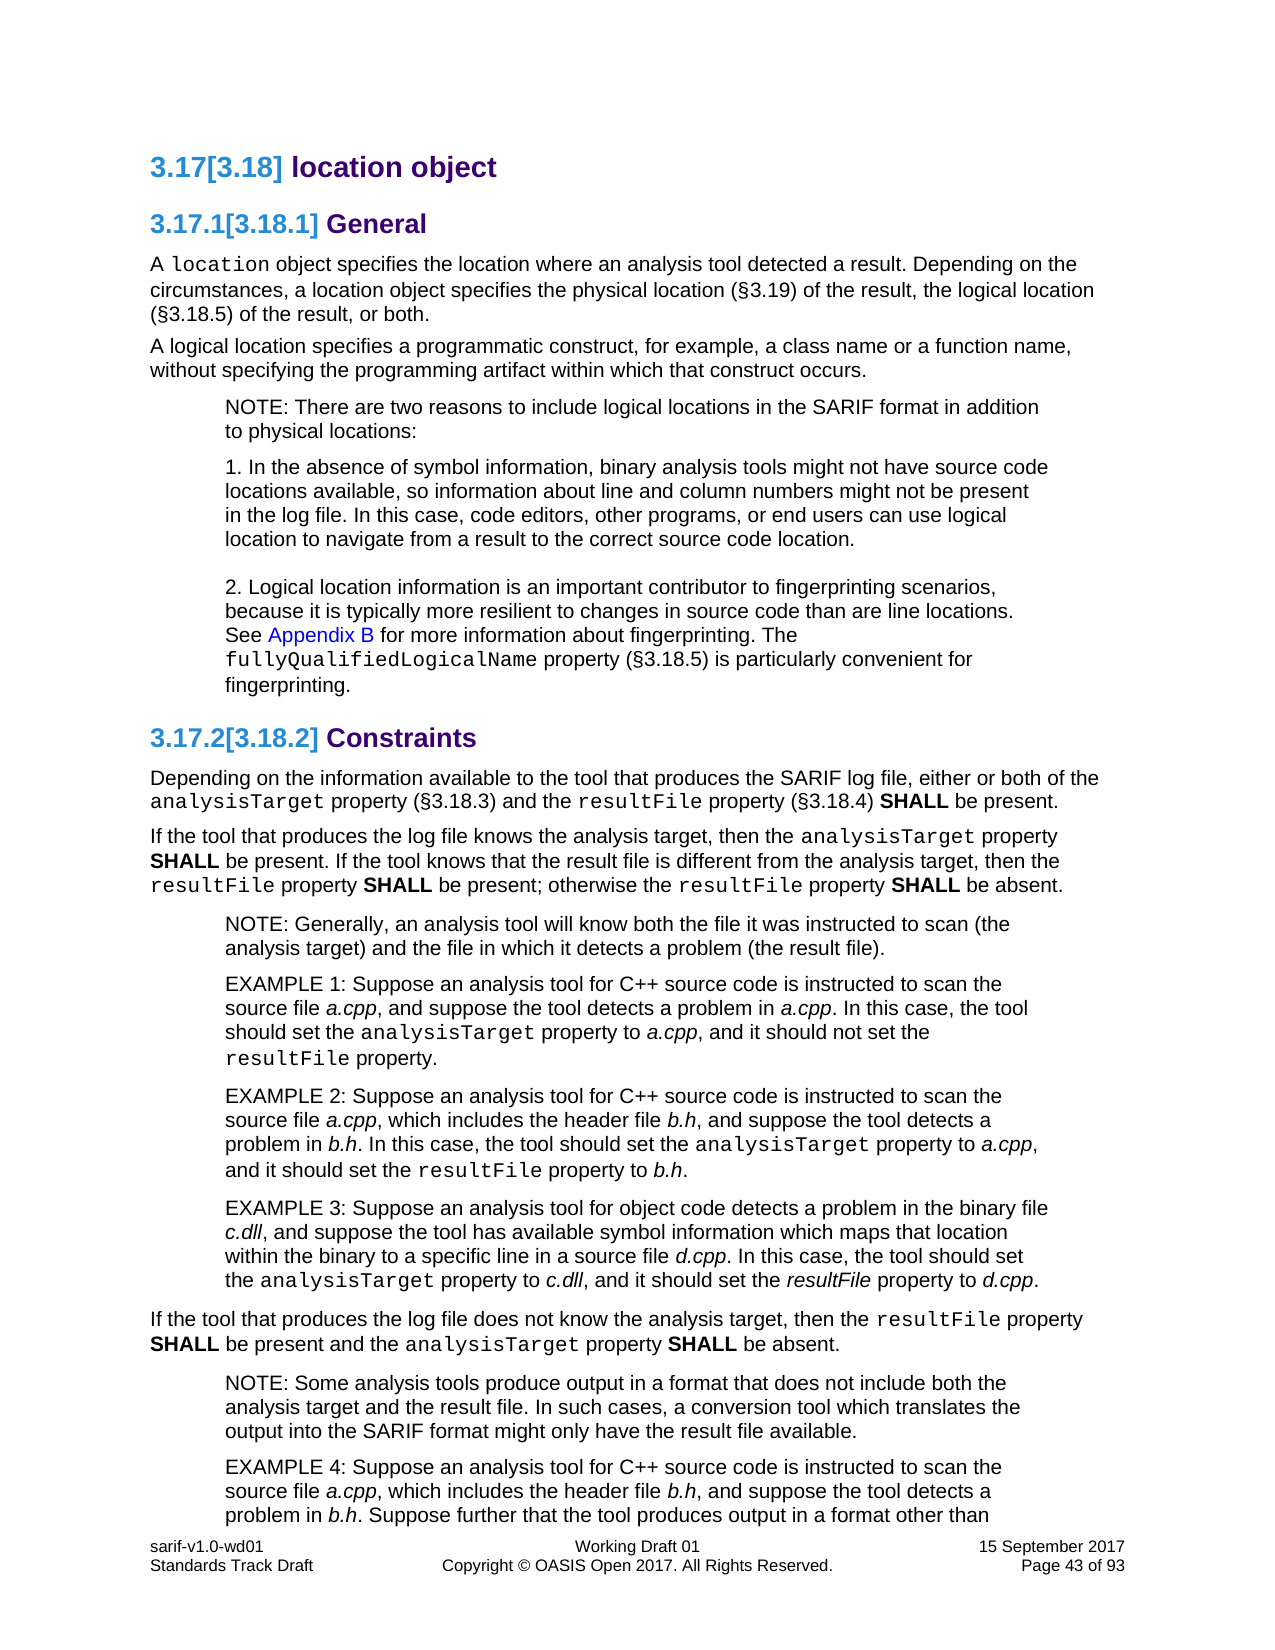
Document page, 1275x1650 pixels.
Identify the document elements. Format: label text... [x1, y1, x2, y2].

text Depending on the information available to the tool that produces the SARIF log file, either or both of the analysisTarget property (§3.18.3) and the resultFile property (§3.18.4) SHALL be present. [150, 765, 1125, 815]
subtitle General [150, 208, 1125, 240]
text NOTE: There are two reasons to include logical locations in the SARIF format in addition to physical locations: [225, 395, 1050, 443]
text A logical location specifies a programmatic construct, for example, a class name or a function name, without specifying the programming artifact within which that construct occurs. [150, 334, 1125, 382]
text If the tool that produces the log file knows the analysis target, then the analysisTarget property SHALL be present. If the tool knows that the result file is different from the analysis target, then the resultFile property SHALL be present; otherwise the resultFile property SHALL be absent. [150, 823, 1125, 899]
text EXAMPLE 2: Suppose an analysis tool for C++ source code is instructed to scan the source file a.cpp, which includes the header file b.h, and suppose the tool detects a problem in b.h. In this case, the tool should set the analysisTarget property to a.cpp, and it should set the resultFile property to b.h. [225, 1084, 1050, 1184]
subtitle location object [150, 150, 1125, 183]
text EXAMPLE 1: Suppose an analysis tool for C++ source code is instructed to scan the source file a.cpp, and suppose the tool detects a problem in a.cpp. In this case, the tool should set the analysisTarget property to a.cpp, and it should not set the resultFile property. [225, 972, 1050, 1072]
text NOTE: Generally, an analysis tool will know both the file it was instructed to scan (the analysis target) and the file in which it detects a problem (the result file). [225, 912, 1050, 959]
text A location object specifies the location where an analysis tool detected a result. Depending on the circumstances, a location object specifies the physical location (§3.19) of the result, the logical location (§3.18.5) of the result, or both. [150, 252, 1125, 326]
text If the tool that produces the log file does not know the analysis target, then the resultFile property SHALL be present and the analysisTarget property SHALL be absent. [150, 1306, 1125, 1358]
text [225, 1455, 1050, 1527]
subtitle Constraints [150, 722, 1125, 753]
text 1. In the absence of symbol information, binary analysis tools might not have source code locations available, so information about line and column numbers might not be present in the log file. In this case, code editors, other programs, or end users can use logical location to navigate from a result to the correct source code location. 2. Logical location information is an important contributor to fingerprinting scenarios, because it is typically more resilient to changes in source code than are line locations. See Appendix B for more information about fingerprinting. The fullyQualifiedLogicalName property (§3.18.5) is particularly convenient for fingerprinting. [225, 455, 1050, 697]
text NOTE: Some analysis tools produce output in a format that does not include both the analysis target and the result file. In such cases, a conversion tool which translates the output into the SARIF format might only have the result file available. [225, 1371, 1050, 1442]
text EXAMPLE 3: Suppose an analysis tool for object code detects a problem in the binary file c.dll, and suppose the tool has available symbol information which maps that location within the binary to a specific line in a source file d.cpp. In this case, the tool should set the analysisTarget property to c.dll, and it should set the resultFile property to d.cpp. [225, 1196, 1050, 1294]
